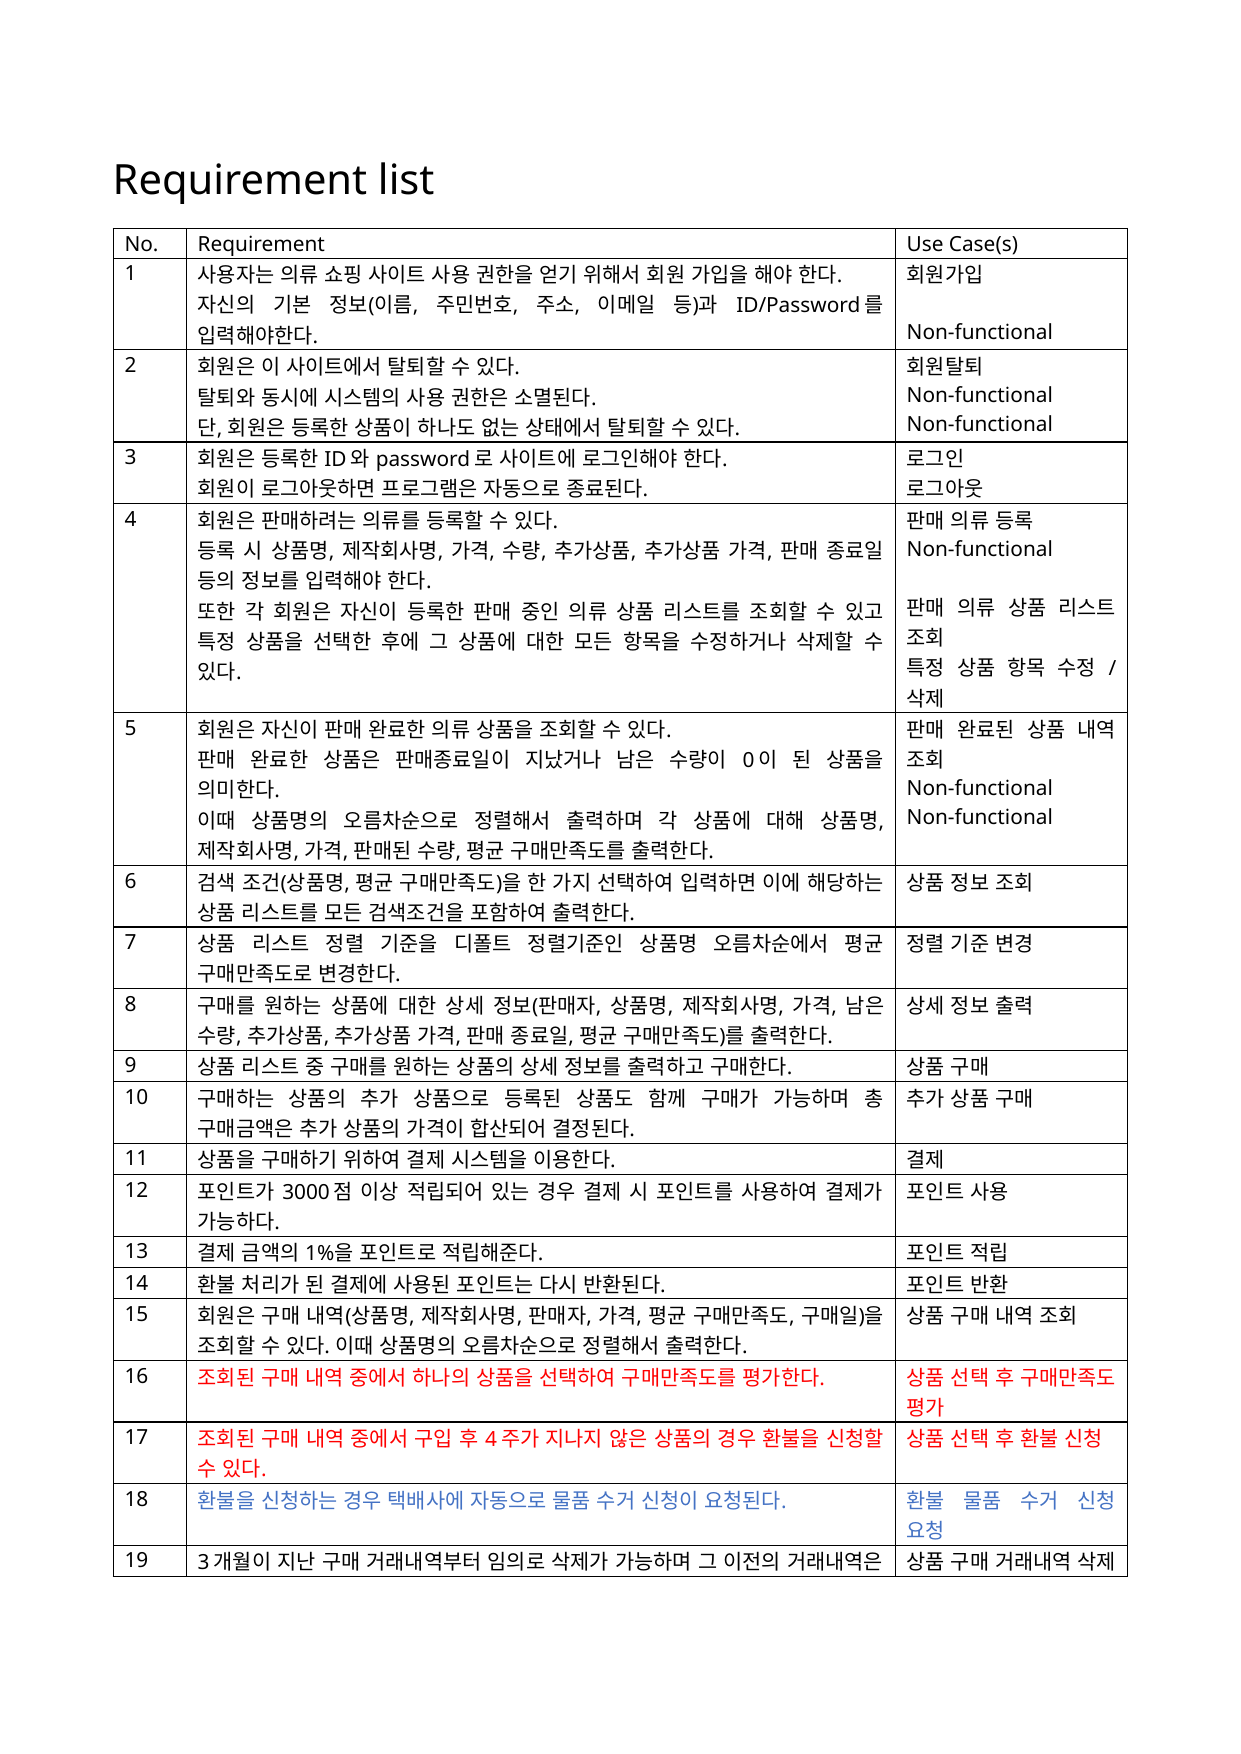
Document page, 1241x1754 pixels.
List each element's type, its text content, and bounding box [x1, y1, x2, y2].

table_cell 1 [114, 259, 186, 349]
table_cell 로그인 로그아웃 [896, 443, 1127, 503]
table_cell 환불을 신청하는 경우 택배사에 자동으로 물품 수거 신청이 요청된다. [187, 1484, 895, 1544]
table_cell 14 [114, 1268, 186, 1298]
table_cell 13 [114, 1237, 186, 1267]
table_cell 환불 처리가 된 결제에 사용된 포인트는 다시 반환된다. [187, 1268, 895, 1298]
table_cell 5 [114, 713, 186, 865]
text Requirement list [112, 150, 1128, 207]
table_cell 회원은 이 사이트에서 탈퇴할 수 있다. 탈퇴와 동시에 시스템의 사용 권한은 소멸된다. 단, 회원은 등록한 상품이 하나도 없는 상태에서 탈퇴할 수 있다. [187, 350, 895, 441]
table_cell 15 [114, 1299, 186, 1360]
table_cell 회원은 구매 내역(상품명, 제작회사명, 판매자, 가격, 평균 구매만족도, 구매일)을 조회할 수 있다. 이때 상품명의 오름차순으로 정렬해서 출력한다. [187, 1299, 895, 1360]
table_header Requirement [187, 229, 895, 257]
table_cell 상세 정보 출력 [896, 989, 1127, 1049]
table_cell 11 [114, 1144, 186, 1174]
table_cell 4 [114, 504, 186, 712]
table_cell 포인트 반환 [896, 1268, 1127, 1298]
table_cell 18 [114, 1484, 186, 1544]
table_cell 상품을 구매하기 위하여 결제 시스템을 이용한다. [187, 1144, 895, 1174]
table_cell 검색 조건(상품명, 평균 구매만족도)을 한 가지 선택하여 입력하면 이에 해당하는 상품 리스트를 모든 검색조건을 포함하여 출력한다. [187, 866, 895, 926]
table_cell 2 [114, 350, 186, 441]
table_cell 3 [114, 443, 186, 503]
table_cell 사용자는 의류 쇼핑 사이트 사용 권한을 얻기 위해서 회원 가입을 해야 한다. 자신의 기본 정보(이름, 주민번호, 주소, 이메일 등)과 ID/Password를 입력해야한다. [187, 259, 895, 349]
table_cell 결제 [896, 1144, 1127, 1174]
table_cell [187, 1546, 895, 1576]
table_cell 회원가입 Non-functional [896, 259, 1127, 349]
table_cell 10 [114, 1082, 186, 1142]
table_cell 구매를 원하는 상품에 대한 상세 정보(판매자, 상품명, 제작회사명, 가격, 남은 수량, 추가상품, 추가상품 가격, 판매 종료일, 평균 구매만족도)를 출력한다. [187, 989, 895, 1049]
table_cell 포인트 적립 [896, 1237, 1127, 1267]
table_cell 19 [114, 1546, 186, 1576]
table_cell 추가 상품 구매 [896, 1082, 1127, 1142]
table_cell 16 [114, 1361, 186, 1421]
table_cell 상품 구매 [896, 1051, 1127, 1081]
table_cell 조회된 구매 내역 중에서 하나의 상품을 선택하여 구매만족도를 평가한다. [187, 1361, 895, 1421]
table_cell 회원탈퇴 Non-functional Non-functional [896, 350, 1127, 441]
table_cell 9 [114, 1051, 186, 1081]
table_cell 8 [114, 989, 186, 1049]
table_cell 상품 리스트 중 구매를 원하는 상품의 상세 정보를 출력하고 구매한다. [187, 1051, 895, 1081]
table_cell 상품 정보 조회 [896, 866, 1127, 926]
table_cell 포인트가 3000점 이상 적립되어 있는 경우 결제 시 포인트를 사용하여 결제가 가능하다. [187, 1175, 895, 1236]
table_cell 조회된 구매 내역 중에서 구입 후 4주가 지나지 않은 상품의 경우 환불을 신청할 수 있다. [187, 1423, 895, 1483]
table_cell 12 [114, 1175, 186, 1236]
table_header Use Case(s) [896, 229, 1127, 257]
table_cell 17 [114, 1423, 186, 1483]
table_cell 회원은 자신이 판매 완료한 의류 상품을 조회할 수 있다. 판매 완료한 상품은 판매종료일이 지났거나 남은 수량이 0이 된 상품을 의미한다. 이때 상품명의 오름차순으로 정렬해서 출력하며 각 상품에 대해 상품명, 제작회사명, 가격, 판매된 수량, 평균 구매만족도를 출력한다. [187, 713, 895, 865]
table_cell 상품 구매 내역 조회 [896, 1299, 1127, 1360]
table_cell 결제 금액의 1%을 포인트로 적립해준다. [187, 1237, 895, 1267]
table_cell 6 [114, 866, 186, 926]
table_cell 상품 선택 후 환불 신청 [896, 1423, 1127, 1483]
table_cell 구매하는 상품의 추가 상품으로 등록된 상품도 함께 구매가 가능하며 총 구매금액은 추가 상품의 가격이 합산되어 결정된다. [187, 1082, 895, 1142]
table_header No. [114, 229, 186, 257]
table_cell 상품 리스트 정렬 기준을 디폴트 정렬기준인 상품명 오름차순에서 평균 구매만족도로 변경한다. [187, 928, 895, 988]
table_cell 판매 의류 등록 Non-functional 판매 의류 상품 리스트 조회 특정 상품 항목 수정 / 삭제 [896, 504, 1127, 712]
table_cell 환불 물품 수거 신청 요청 [896, 1484, 1127, 1544]
table_cell 판매 완료된 상품 내역 조회 Non-functional Non-functional [896, 713, 1127, 865]
table_cell 회원은 판매하려는 의류를 등록할 수 있다. 등록 시 상품명, 제작회사명, 가격, 수량, 추가상품, 추가상품 가격, 판매 종료일 등의 정보를 입력해야 한다. 또한 각 회원은 자신이 등록한 판매 중인 의류 상품 리스트를 조회할 수 있고 특정 상품을 선택한 후에 그 상품에 대한 모든 항목을 수정하거나 삭제할 수 있다. [187, 504, 895, 712]
table_cell 정렬 기준 변경 [896, 928, 1127, 988]
table_cell 상품 선택 후 구매만족도 평가 [896, 1361, 1127, 1421]
table_cell 7 [114, 928, 186, 988]
table_cell 회원은 등록한 ID와 password로 사이트에 로그인해야 한다. 회원이 로그아웃하면 프로그램은 자동으로 종료된다. [187, 443, 895, 503]
table_cell 상품 구매 거래내역 삭제 [896, 1546, 1127, 1576]
table_cell 포인트 사용 [896, 1175, 1127, 1236]
